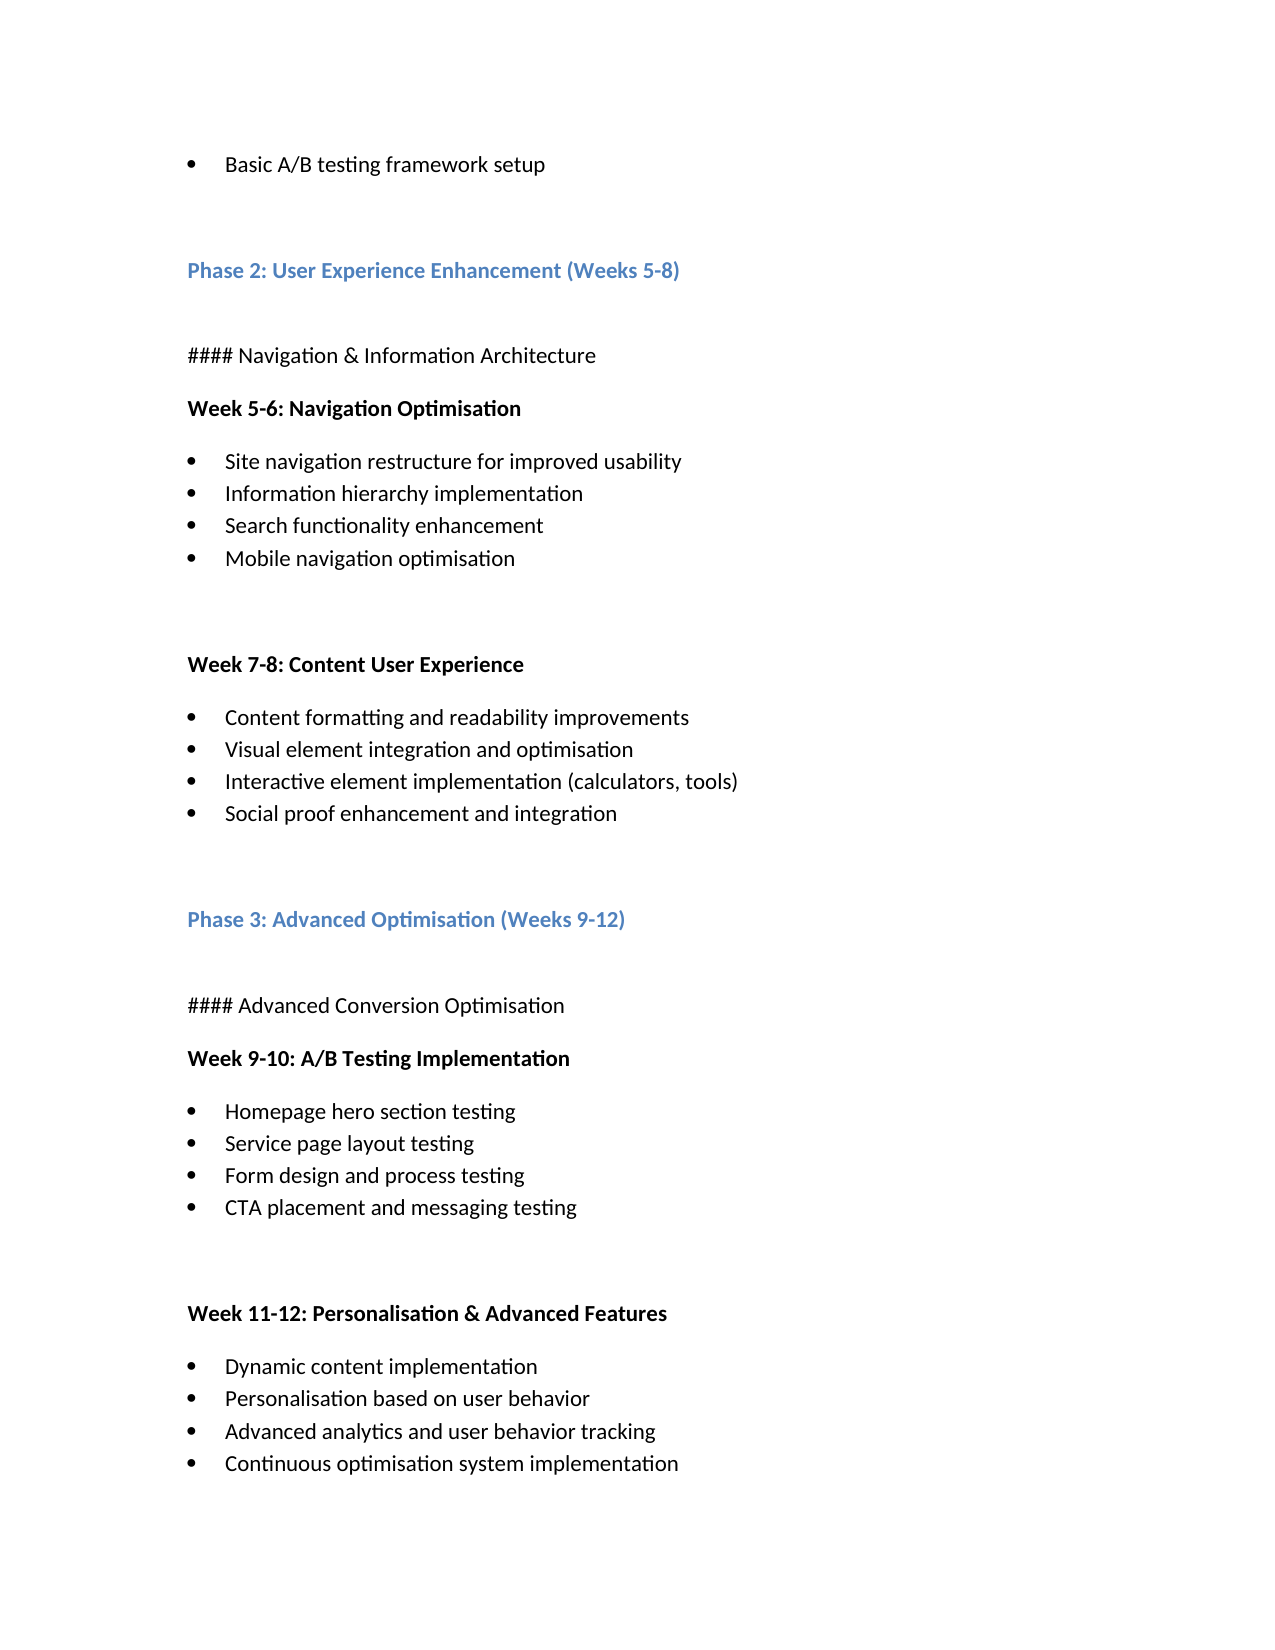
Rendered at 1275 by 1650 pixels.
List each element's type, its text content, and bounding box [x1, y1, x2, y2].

list Visual element integration and optimisation [187, 735, 1087, 763]
list Interactive element implementation (calculators, tools) [187, 767, 1087, 795]
list Form design and process testing [187, 1161, 1087, 1189]
list Dynamic content implementation [187, 1352, 1087, 1380]
list Advanced analytics and user behavior tracking [187, 1417, 1087, 1445]
list Content formatting and readability improvements [187, 703, 1087, 731]
text #### Advanced Conversion Optimisation [187, 991, 1087, 1019]
list Social proof enhancement and integration [187, 799, 1087, 827]
list Basic A/B testing framework setup [187, 150, 1087, 178]
list Service page layout testing [187, 1129, 1087, 1157]
subtitle Phase 2: User Experience Enhancement (Weeks 5-8) [187, 256, 1087, 284]
list Mobile navigation optimisation [187, 544, 1087, 572]
list Site navigation restructure for improved usability [187, 447, 1087, 475]
text Week 5-6: Navigation Optimisation [187, 394, 1087, 422]
list Homepage hero section testing [187, 1097, 1087, 1125]
list Continuous optimisation system implementation [187, 1449, 1087, 1477]
list Information hierarchy implementation [187, 479, 1087, 507]
subtitle Phase 3: Advanced Optimisation (Weeks 9-12) [187, 906, 1087, 933]
list Search functionality enhancement [187, 512, 1087, 540]
list CTA placement and messaging testing [187, 1193, 1087, 1221]
text Week 11-12: Personalisation & Advanced Features [187, 1299, 1087, 1327]
text Week 7-8: Content User Experience [187, 650, 1087, 678]
text #### Navigation & Information Architecture [187, 341, 1087, 369]
list Personalisation based on user behavior [187, 1384, 1087, 1413]
text Week 9-10: A/B Testing Implementation [187, 1044, 1087, 1072]
